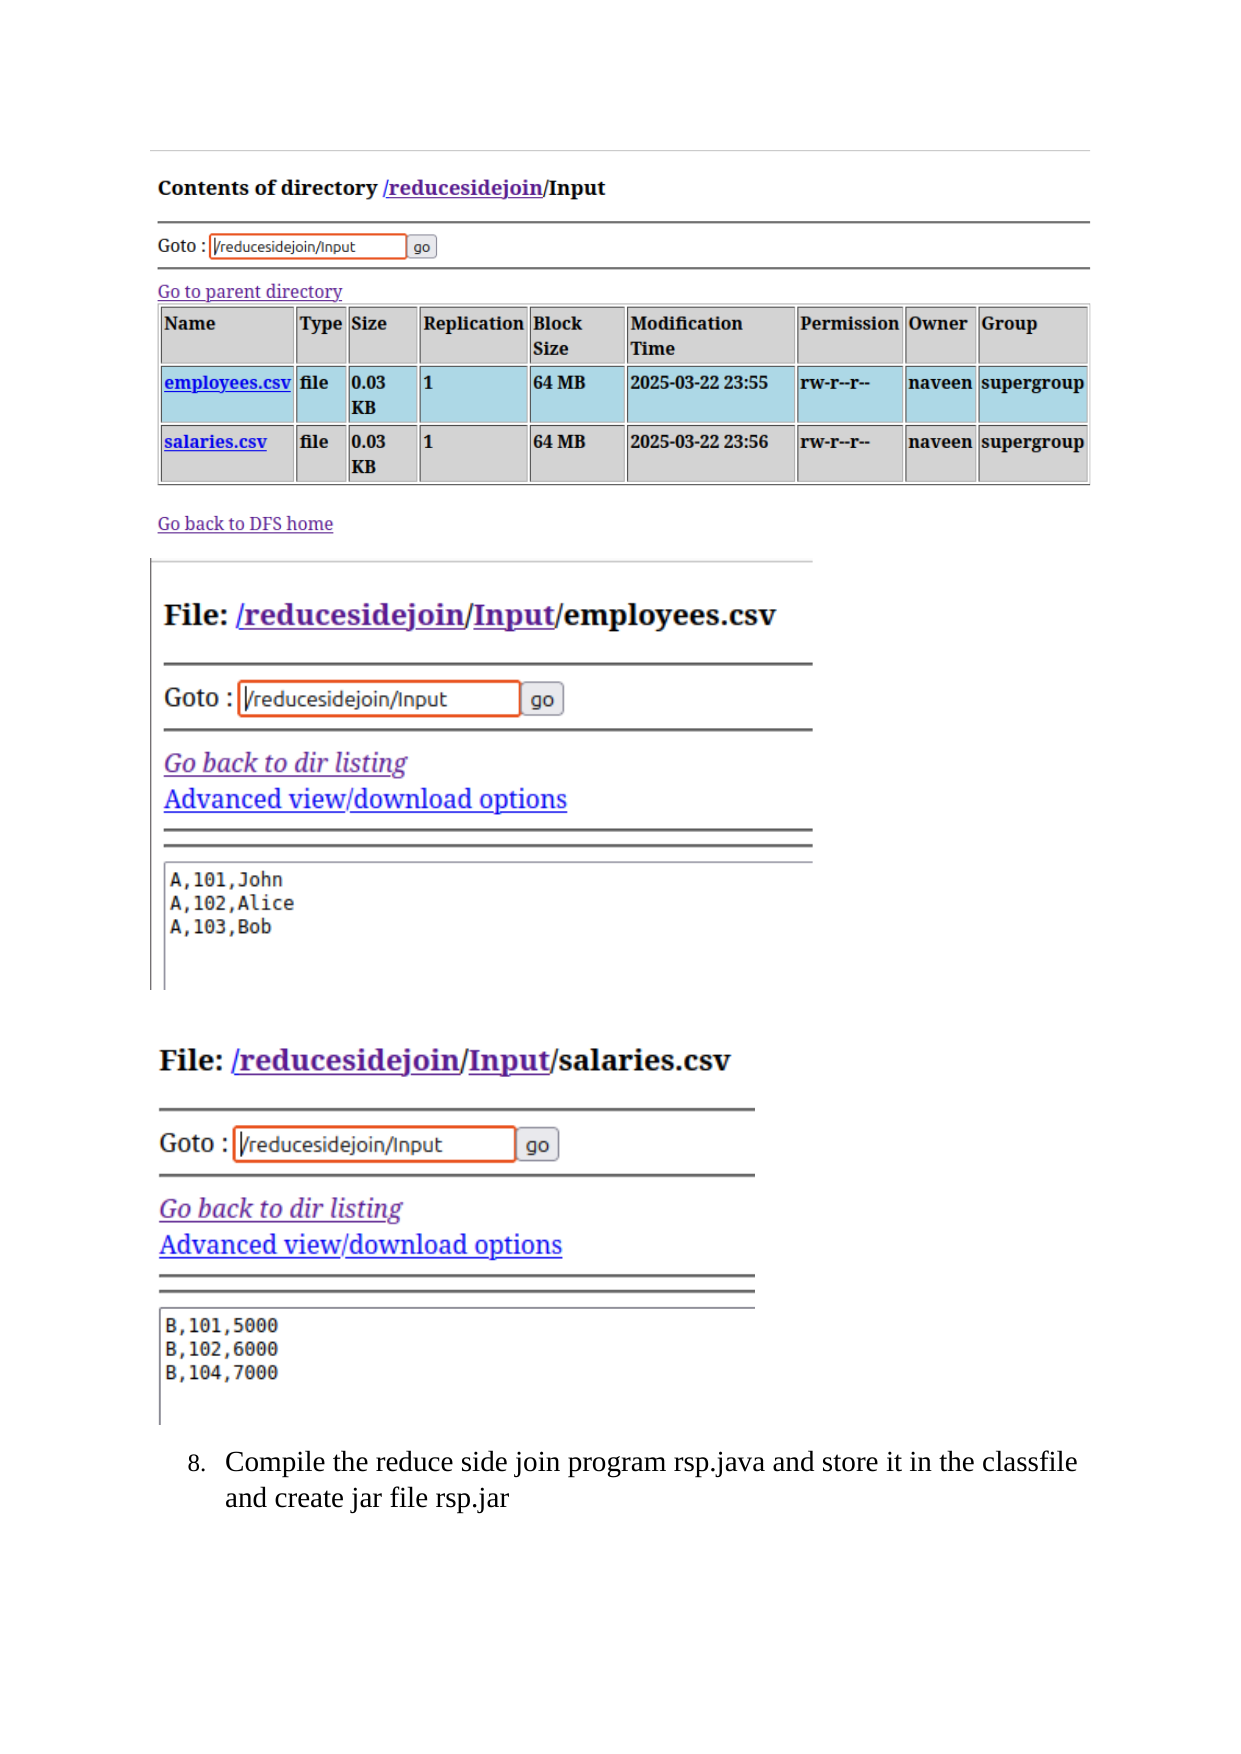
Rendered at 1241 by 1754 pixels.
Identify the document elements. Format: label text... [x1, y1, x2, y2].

list Compile the reduce side join program rsp.java and store it in the classfile and create jar file rsp.jar [187, 1444, 1090, 1514]
picture [150, 558, 813, 990]
picture [150, 1009, 755, 1425]
picture [150, 150, 1091, 540]
